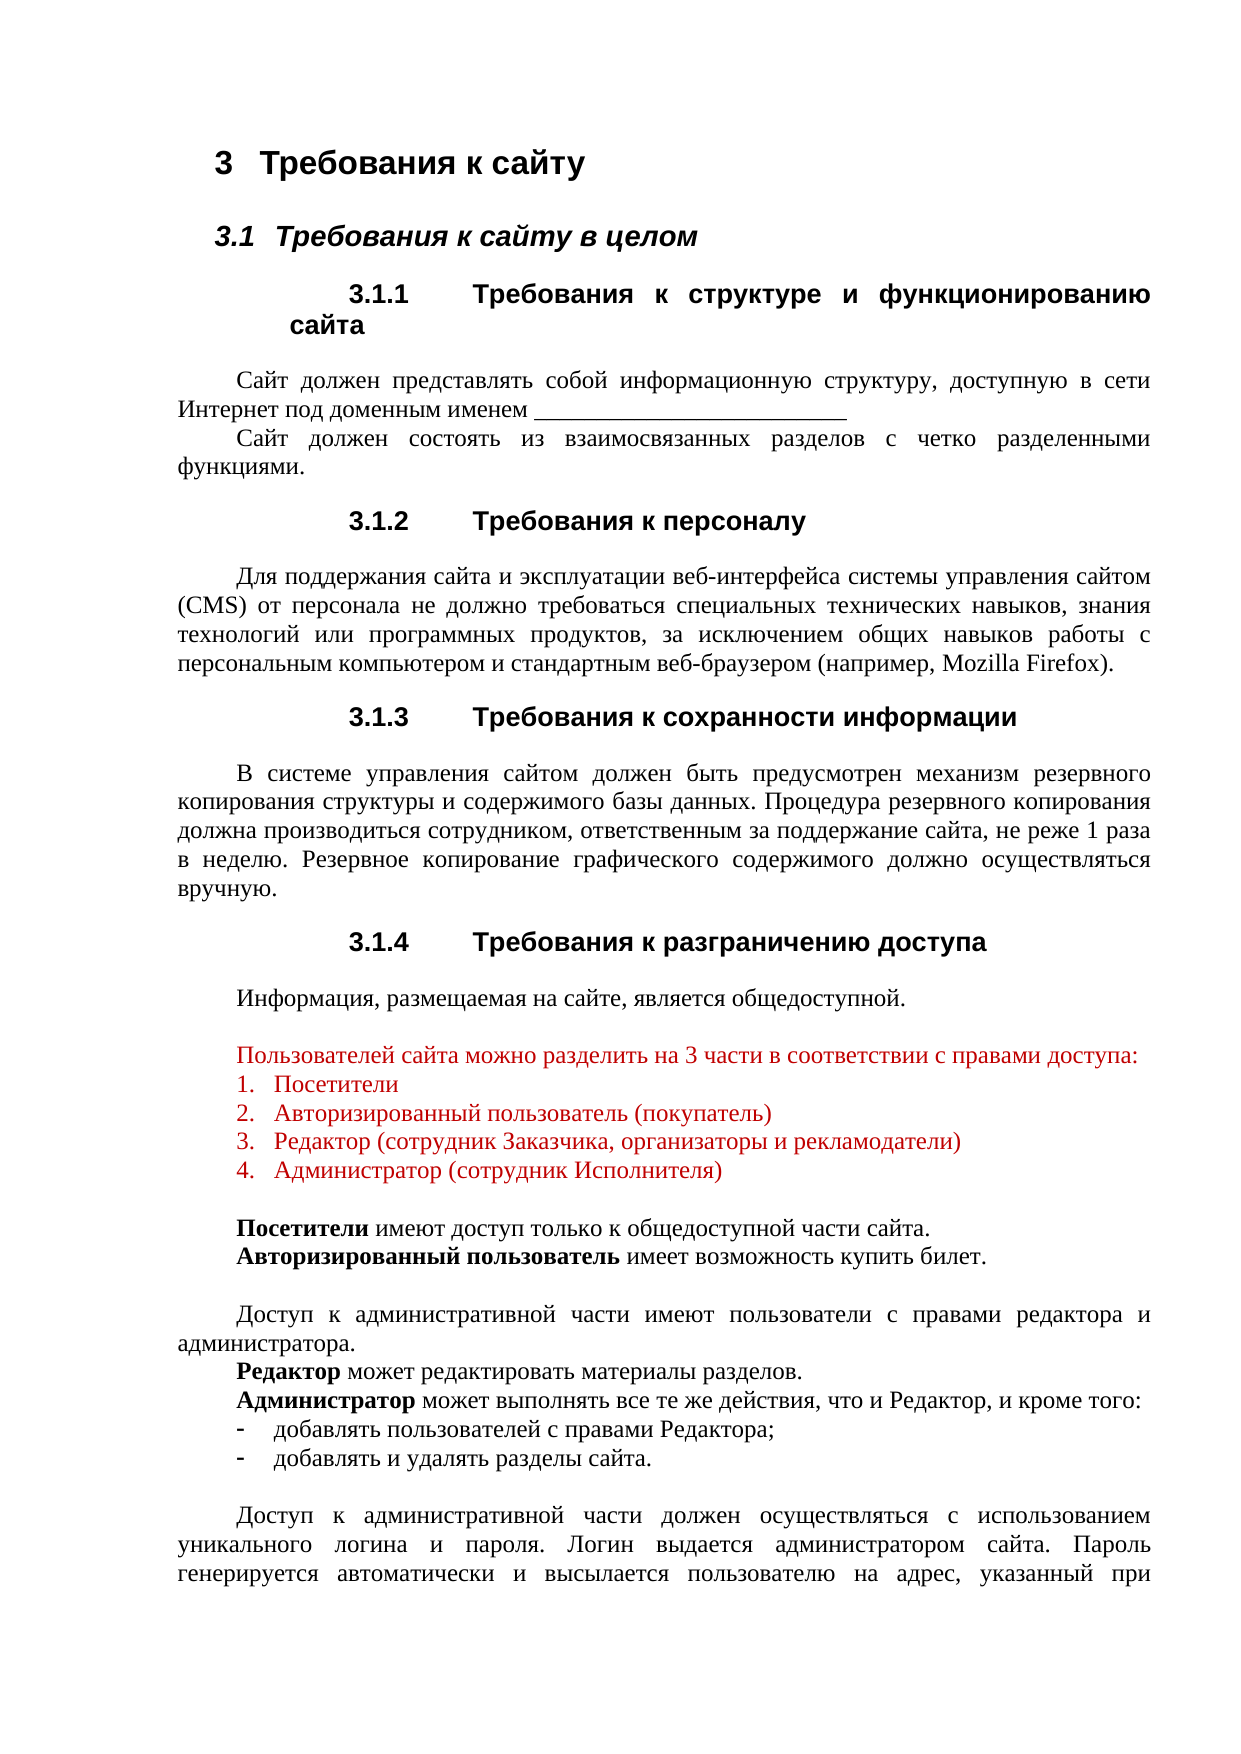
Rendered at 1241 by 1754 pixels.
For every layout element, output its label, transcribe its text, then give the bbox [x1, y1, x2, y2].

list Авторизированный пользователь (покупатель) [236, 1098, 1152, 1126]
subtitle Требования к сайту [214, 143, 1152, 182]
text Авторизированный пользователь имеет возможность купить билет. [177, 1241, 1152, 1270]
text Доступ к административной части имеют пользователи с правами редактора и администратора. [177, 1299, 1152, 1356]
subtitle Требования к разграничению доступа [289, 926, 1152, 958]
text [177, 1500, 1152, 1586]
text Сайт должен представлять собой информационную структуру, доступную в сети Интернет под доменным именем _________________________ [177, 365, 1152, 423]
text В системе управления сайтом должен быть предусмотрен механизм резервного копирования структуры и содержимого базы данных. Процедура резервного копирования должна производиться сотрудником, ответственным за поддержание сайта, не реже 1 раза в неделю. Резервное копирование графического содержимого должно осуществляться вручную. [177, 758, 1152, 901]
list Посетители [236, 1069, 1152, 1098]
list добавлять и удалять разделы сайта. [236, 1443, 1152, 1471]
subtitle Требования к сохранности информации [289, 701, 1152, 733]
text Редактор может редактировать материалы разделов. [177, 1356, 1152, 1385]
subtitle Требования к персоналу [289, 505, 1152, 536]
list Редактор (сотрудник Заказчика, организаторы и рекламодатели) [236, 1126, 1152, 1155]
list добавлять пользователей с правами Редактора; [236, 1414, 1152, 1443]
list Администратор (сотрудник Исполнителя) [236, 1155, 1152, 1184]
text Сайт должен состоять из взаимосвязанных разделов с четко разделенными функциями. [177, 423, 1152, 480]
subtitle Требования к сайту в целом [214, 219, 1152, 253]
text Пользователей сайта можно разделить на 3 части в соответствии с правами доступа: [177, 1040, 1152, 1069]
text Информация, размещаемая на сайте, является общедоступной. [177, 983, 1152, 1011]
text Администратор может выполнять все те же действия, что и Редактор, и кроме того: [177, 1385, 1152, 1414]
text Для поддержания сайта и эксплуатации веб-интерфейса системы управления сайтом (CMS) от персонала не должно требоваться специальных технических навыков, знания технологий или программных продуктов, за исключением общих навыков работы с персональным компьютером и стандартным веб-браузером (например, Mozilla Firefox). [177, 561, 1152, 676]
subtitle Требования к структуре и функционированию сайта [289, 278, 1152, 340]
text Посетители имеют доступ только к общедоступной части сайта. [177, 1213, 1152, 1241]
